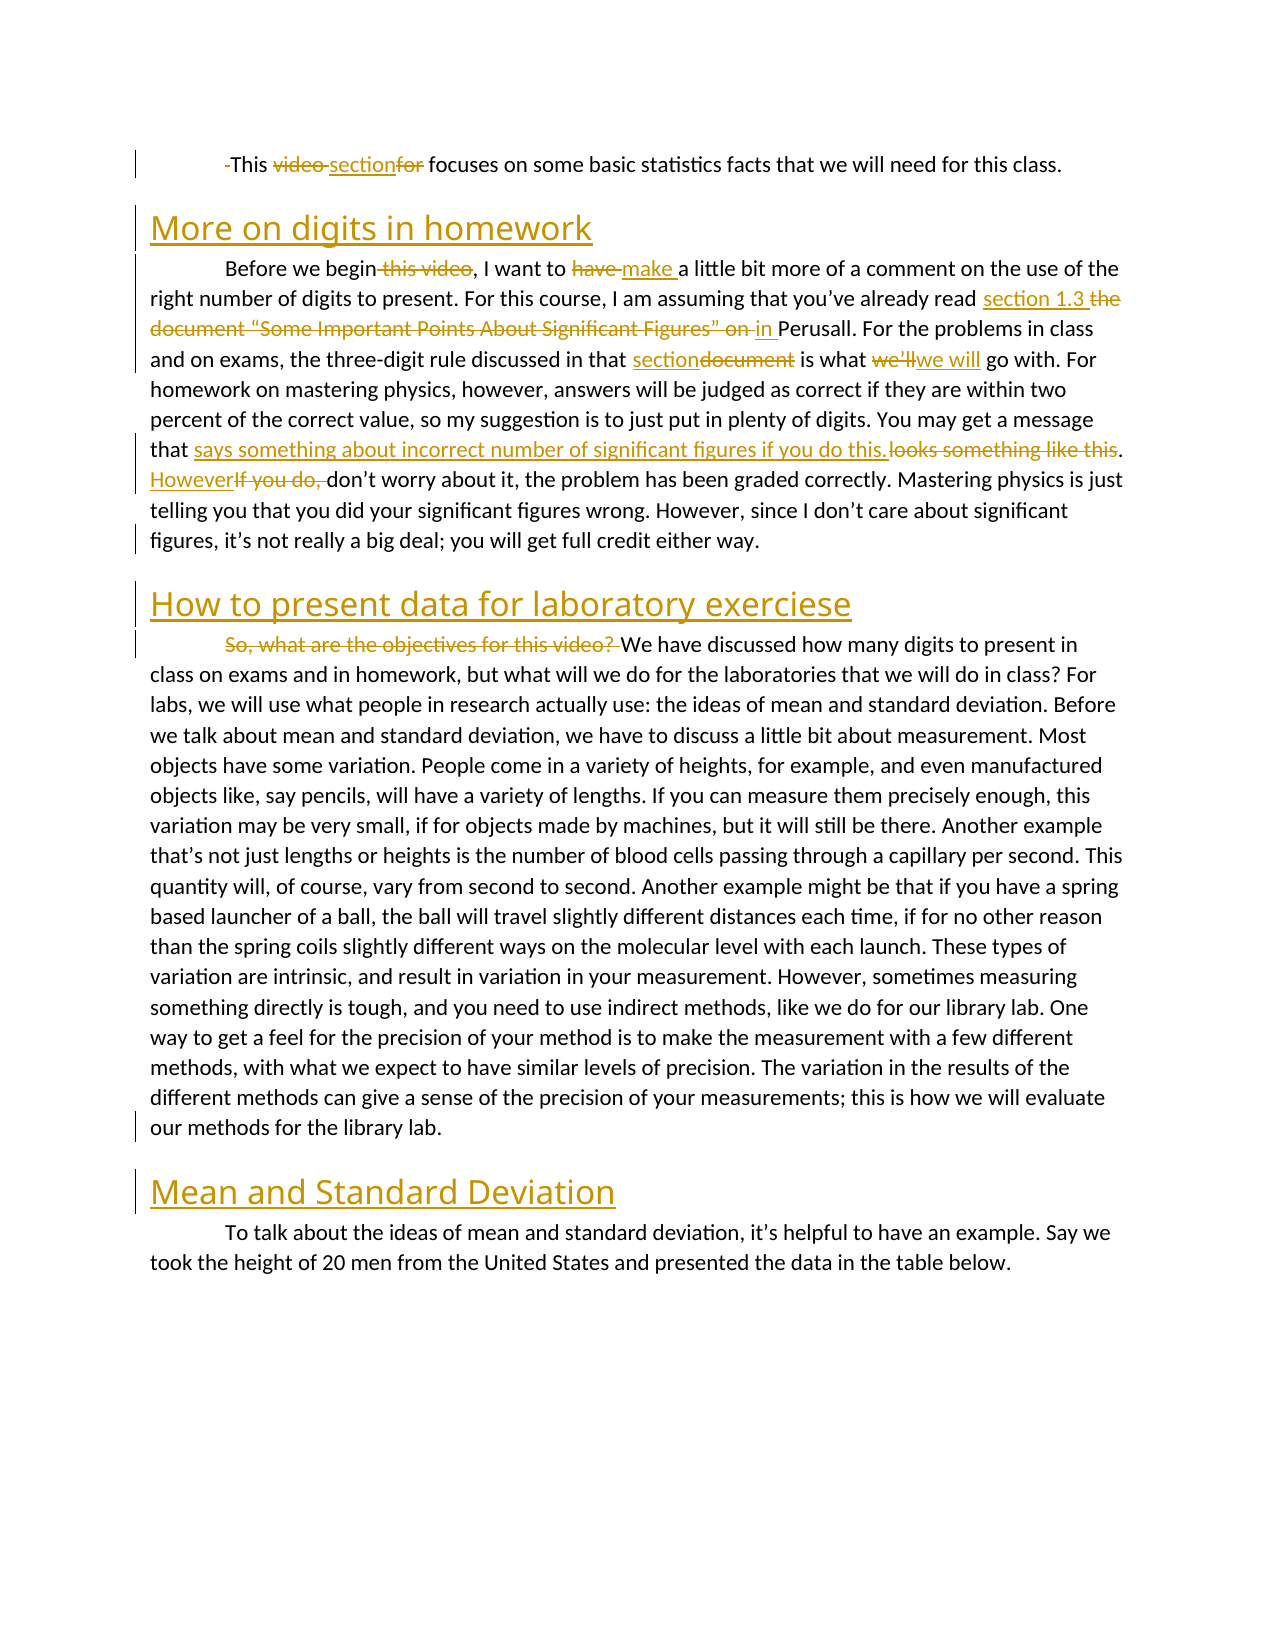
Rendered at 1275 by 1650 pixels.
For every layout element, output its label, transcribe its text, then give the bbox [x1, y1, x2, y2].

text This focuses on some basic statistics facts that we will need for this class. [150, 150, 1125, 178]
text To talk about the ideas of mean and standard deviation, it’s helpful to have an example. Say we took the height of 20 men from the United States and presented the data in the table below. [150, 1218, 1125, 1276]
text Before we begin, I want to a little bit more of a comment on the use of the right number of digits to present. For this course, I am assuming that you’ve already read Perusall. For the problems in class and on exams, the three-digit rule discussed in that is what go with. For homework on mastering physics, however, answers will be judged as correct if they are within two percent of the correct value, so my suggestion is to just put in plenty of digits. You may get a message that . don’t worry about it, the problem has been graded correctly. Mastering physics is just telling you that you did your significant figures wrong. However, since I don’t care about significant figures, it’s not really a big deal; you will get full credit either way. [150, 254, 1125, 554]
text We have discussed how many digits to present in class on exams and in homework, but what will we do for the laboratories that we will do in class? For labs, we will use what people in research actually use: the ideas of mean and standard deviation. Before we talk about mean and standard deviation, we have to discuss a little bit about measurement. Most objects have some variation. People come in a variety of heights, for example, and even manufactured objects like, say pencils, will have a variety of lengths. If you can measure them precisely enough, this variation may be very small, if for objects made by machines, but it will still be there. Another example that’s not just lengths or heights is the number of blood cells passing through a capillary per second. This quantity will, of course, vary from second to second. Another example might be that if you have a spring based launcher of a ball, the ball will travel slightly different distances each time, if for no other reason than the spring coils slightly different ways on the molecular level with each launch. These types of variation are intrinsic, and result in variation in your measurement. However, sometimes measuring something directly is tough, and you need to use indirect methods, like we do for our library lab. One way to get a feel for the precision of your method is to make the measurement with a few different methods, with what we expect to have similar levels of precision. The variation in the results of the different methods can give a sense of the precision of your measurements; this is how we will evaluate our methods for the library lab. [150, 630, 1125, 1142]
